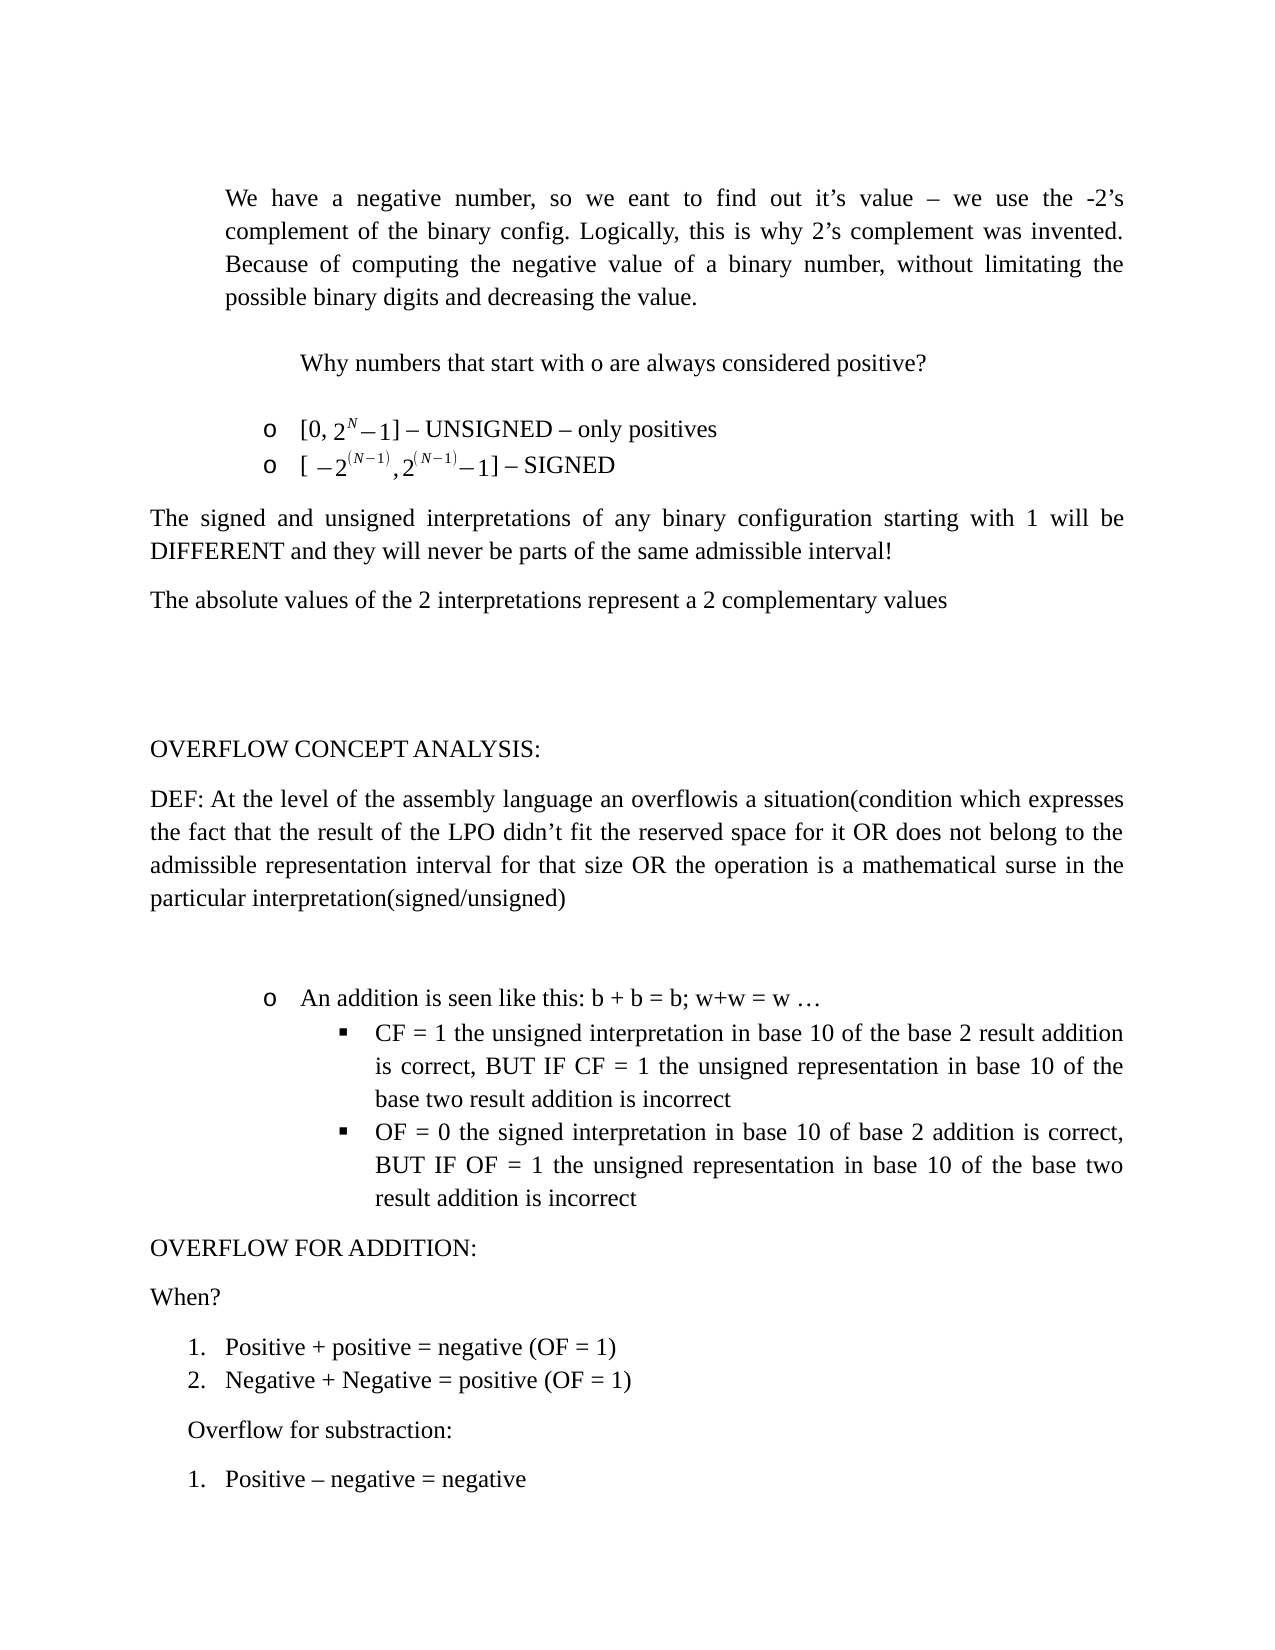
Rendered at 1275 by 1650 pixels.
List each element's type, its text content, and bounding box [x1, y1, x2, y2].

text The signed and unsigned interpretations of any binary configuration starting with 1 will be DIFFERENT and they will never be parts of the same admissible interval! [150, 503, 1125, 564]
list Why numbers that start with o are always considered positive? [225, 348, 1125, 377]
list OF = 0 the signed interpretation in base 10 of base 2 addition is correct, BUT IF OF = 1 the unsigned representation in base 10 of the base two result addition is incorrect [337, 1117, 1125, 1212]
list CF = 1 the unsigned interpretation in base 10 of the base 2 result addition is correct, BUT IF CF = 1 the unsigned representation in base 10 of the base two result addition is incorrect [337, 1018, 1125, 1113]
list An addition is seen like this: b + b = b; w+w = w … [262, 983, 1125, 1013]
list Negative + Negative = positive (OF = 1) [187, 1365, 1125, 1394]
text OVERFLOW CONCEPT ANALYSIS: [150, 734, 1125, 763]
list We have a negative number, so we eant to find out it’s value – we use the -2’s complement of the binary config. Logically, this is why 2’s complement was invented. Because of computing the negative value of a binary number, without limitating the possible binary digits and decreasing the value. [225, 183, 1125, 311]
text The absolute values of the 2 interpretations represent a 2 complementary values [150, 585, 1125, 614]
text DEF: At the level of the assembly language an overflowis a situation(condition which expresses the fact that the result of the LPO didn’t fit the reserved space for it OR does not belong to the admissible representation interval for that size OR the operation is a mathematical surse in the particular interpretation(signed/unsigned) [150, 784, 1125, 912]
text OVERFLOW FOR ADDITION: [150, 1233, 1125, 1262]
list [0, ] – UNSIGNED – only positives [262, 414, 1125, 445]
text When? [150, 1282, 1125, 1311]
list [ ] – SIGNED [262, 450, 1125, 481]
list Positive – negative = negative [187, 1464, 1125, 1493]
list Positive + positive = negative (OF = 1) [187, 1332, 1125, 1361]
text Overflow for substraction: [187, 1415, 1125, 1444]
